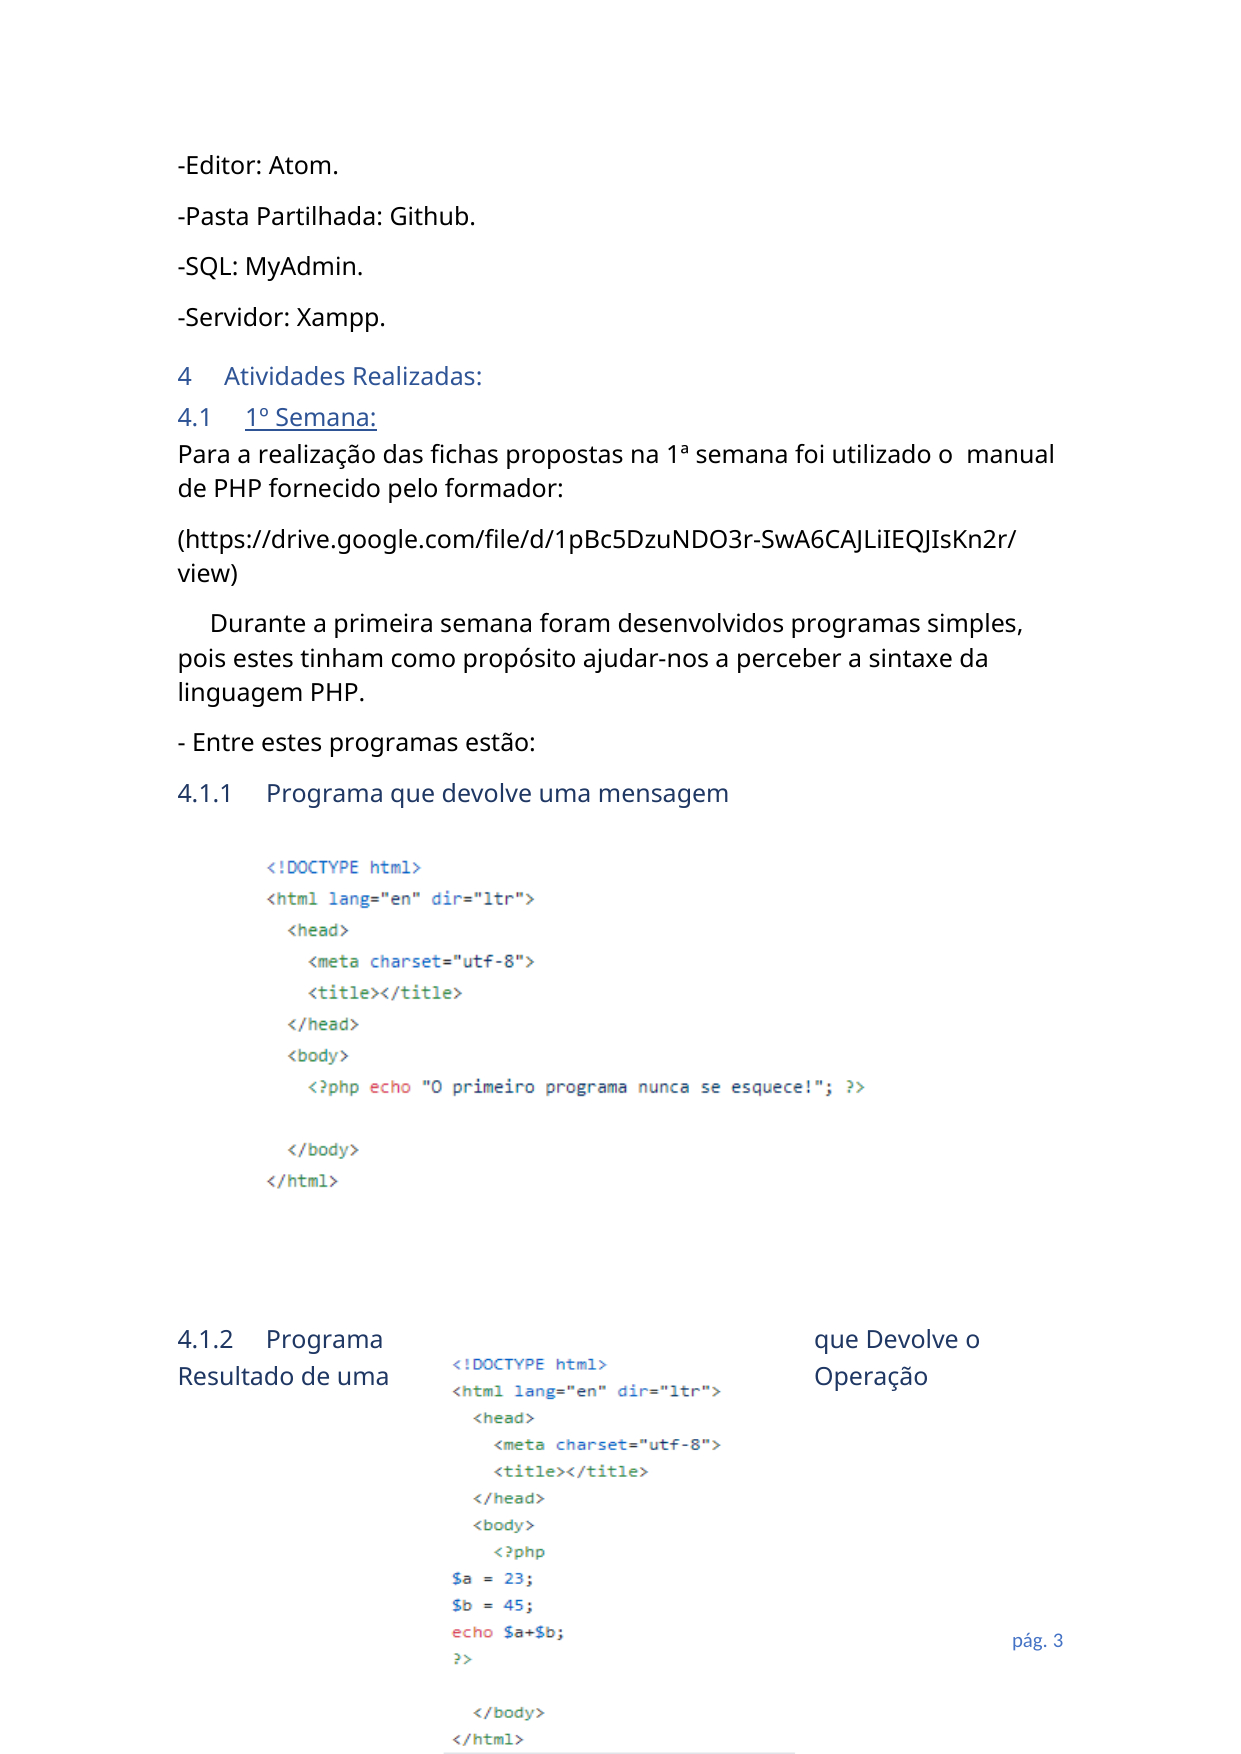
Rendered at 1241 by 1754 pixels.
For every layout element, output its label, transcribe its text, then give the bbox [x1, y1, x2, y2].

text -Editor: Atom. [177, 148, 1063, 182]
text Durante a primeira semana foram desenvolvidos programas simples, pois estes tinham como propósito ajudar-nos a perceber a sintaxe da linguagem PHP. [177, 606, 1063, 708]
picture [442, 1355, 796, 1752]
subtitle 4.1.2 Programa que Devolve o Resultado de uma Operação [177, 1322, 1063, 1392]
text -Pasta Partilhada: Github. [177, 198, 1063, 232]
text Para a realização das fichas propostas na 1ª semana foi utilizado o manual de PHP fornecido pelo formador: [177, 437, 1063, 505]
text -Servidor: Xampp. [177, 300, 1063, 334]
text -SQL: MyAdmin. [177, 249, 1063, 283]
picture [254, 858, 915, 1194]
subtitle 4.1 1º Semana: [177, 400, 1063, 434]
subtitle 4 Atividades Realizadas: [177, 359, 1063, 393]
text - Entre estes programas estão: [177, 725, 1063, 759]
subtitle 4.1.1 Programa que devolve uma mensagem [177, 776, 1063, 810]
text (https://drive.google.com/file/d/1pBc5DzuNDO3r-SwA6CAJLiIEQJIsKn2r/view) [177, 521, 1063, 589]
